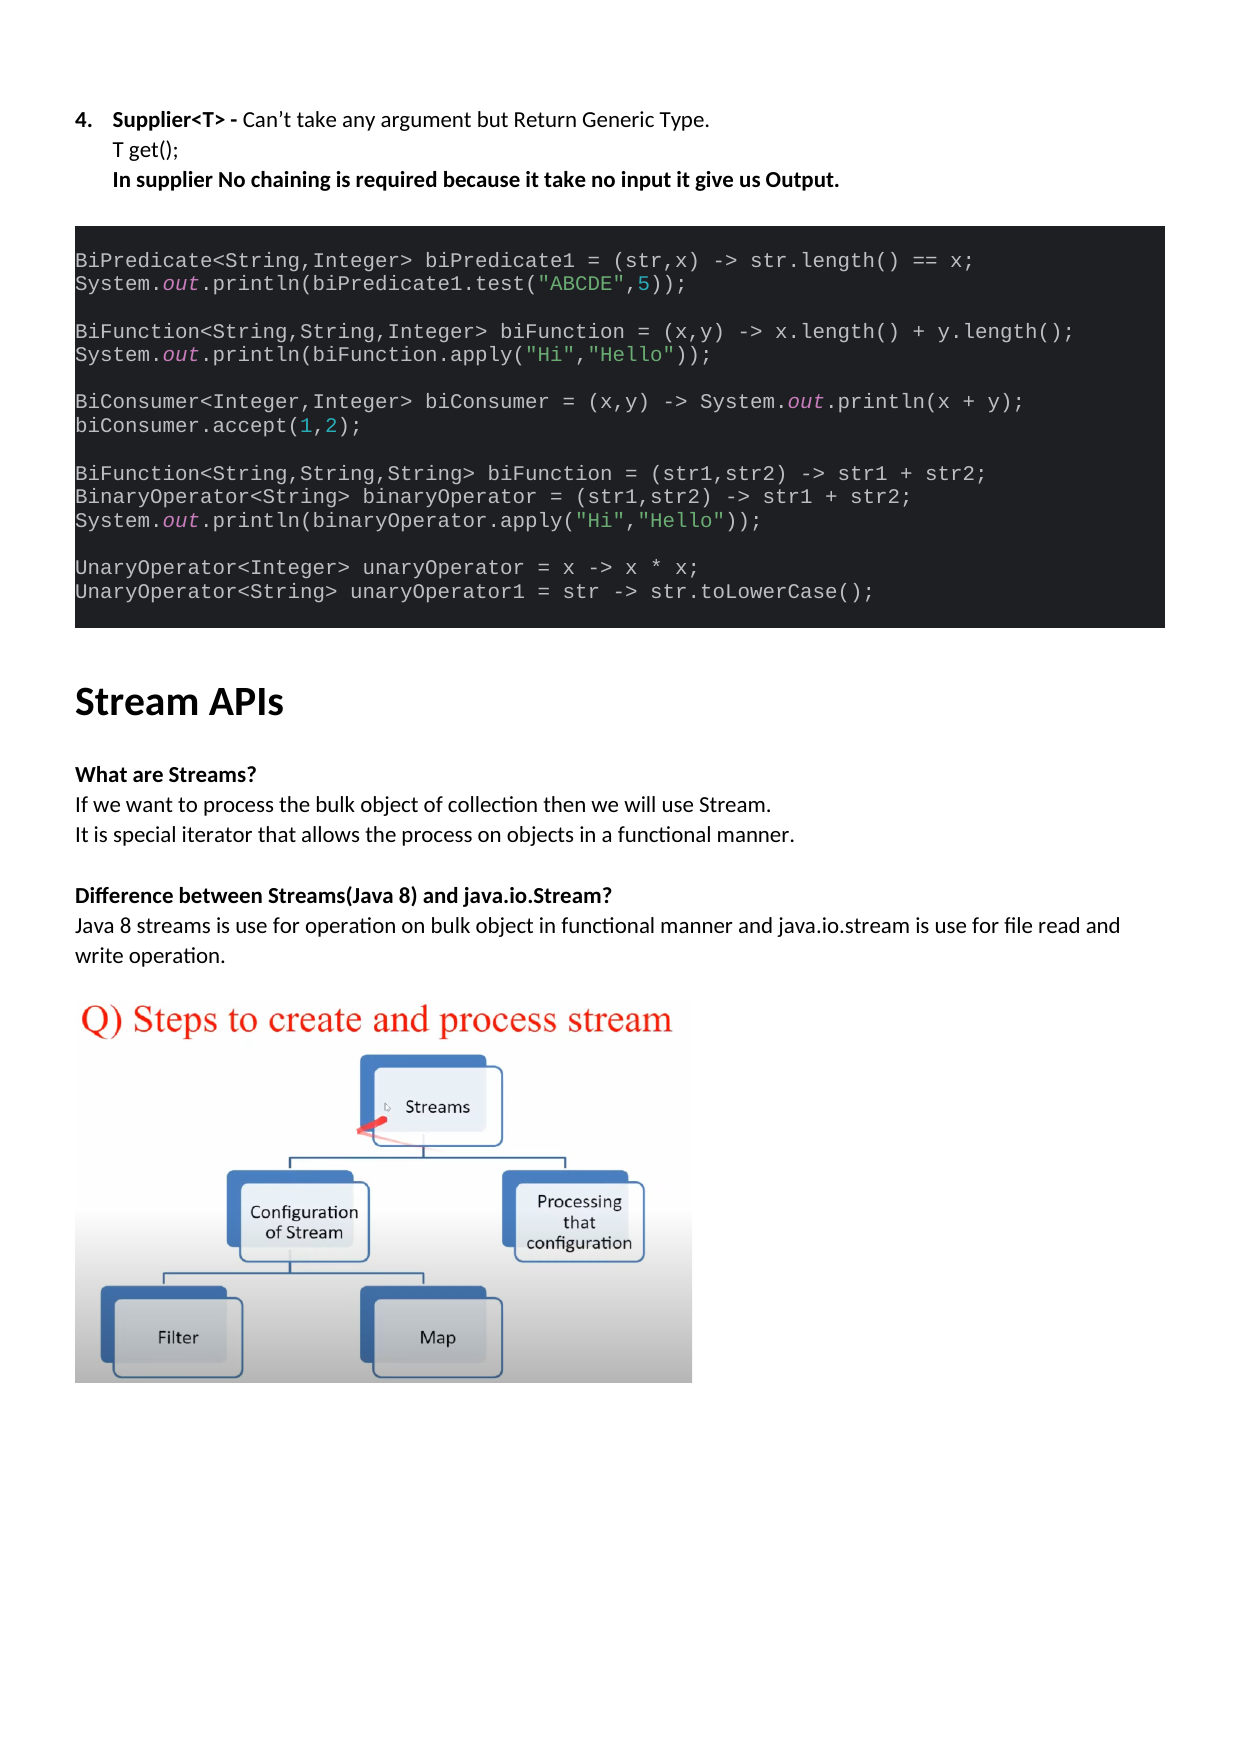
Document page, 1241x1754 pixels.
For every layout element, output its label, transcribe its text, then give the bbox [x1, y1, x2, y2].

text In supplier No chaining is required because it take no input it give us Output. [37, 166, 1165, 194]
text T get(); [37, 135, 1165, 163]
picture [75, 1001, 693, 1383]
text UnaryOperator<Integer> unaryOperator = x -> x * x; UnaryOperator<String> unaryOperator1 = str -> str.toLowerCase(); [75, 557, 1165, 604]
text Stream APIs [75, 675, 1165, 726]
list Supplier<T> - Can’t take any argument but Return Generic Type. [75, 105, 1165, 133]
text Java 8 streams is use for operation on bulk object in functional manner and java.io.stream is use for file read and write operation. [75, 911, 1165, 969]
text It is special iterator that allows the process on objects in a functional manner. [75, 820, 1165, 848]
text Difference between Streams(Java 8) and java.io.Stream? [75, 881, 1165, 909]
text If we want to process the bulk object of collection then we will use Stream. [75, 790, 1165, 818]
text What are Streams? [75, 760, 1165, 788]
